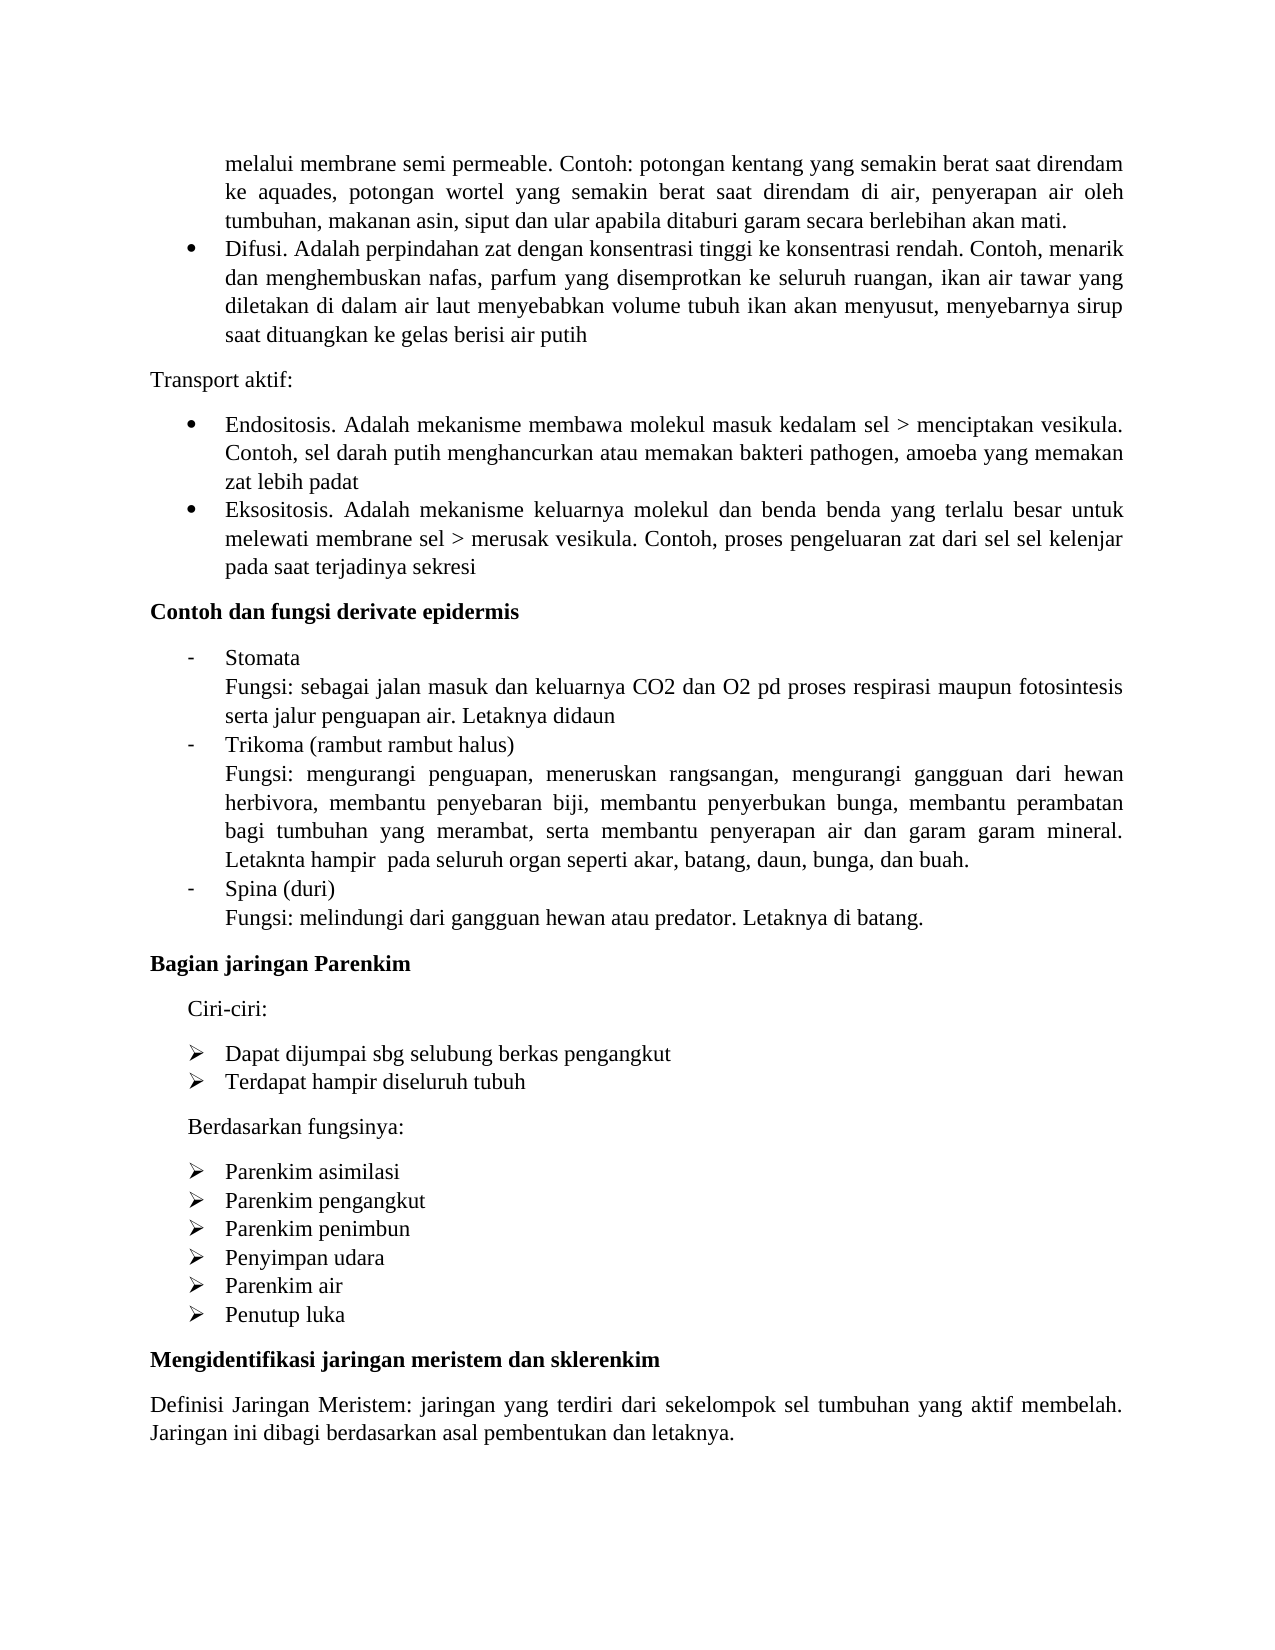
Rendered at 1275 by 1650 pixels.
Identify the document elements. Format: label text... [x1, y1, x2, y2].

list Endositosis. Adalah mekanisme membawa molekul masuk kedalam sel > menciptakan vesikula. Contoh, sel darah putih menghancurkan atau memakan bakteri pathogen, amoeba yang memakan zat lebih padat [187, 411, 1125, 494]
list Trikoma (rambut rambut halus) [187, 730, 1125, 758]
list Parenkim penimbun [187, 1215, 1125, 1242]
list Fungsi: sebagai jalan masuk dan keluarnya CO2 dan O2 pd proses respirasi maupun fotosintesis serta jalur penguapan air. Letaknya didaun [225, 673, 1125, 728]
list Fungsi: mengurangi penguapan, meneruskan rangsangan, mengurangi gangguan dari hewan herbivora, membantu penyebaran biji, membantu penyerbukan bunga, membantu perambatan bagi tumbuhan yang merambat, serta membantu penyerapan air dan garam garam mineral. Letaknta hampir pada seluruh organ seperti akar, batang, daun, bunga, dan buah. [225, 761, 1125, 872]
list Eksositosis. Adalah mekanisme keluarnya molekul dan benda benda yang terlalu besar untuk melewati membrane sel > merusak vesikula. Contoh, proses pengeluaran zat dari sel sel kelenjar pada saat terjadinya sekresi [187, 496, 1125, 579]
text Transport aktif: [150, 366, 1125, 392]
list Parenkim air [187, 1272, 1125, 1298]
text Mengidentifikasi jaringan meristem dan sklerenkim [150, 1346, 1125, 1372]
text Bagian jaringan Parenkim [150, 949, 1125, 976]
text Ciri-ciri: [150, 995, 1125, 1021]
list Difusi. Adalah perpindahan zat dengan konsentrasi tinggi ke konsentrasi rendah. Contoh, menarik dan menghembuskan nafas, parfum yang disemprotkan ke seluruh ruangan, ikan air tawar yang diletakan di dalam air laut menyebabkan volume tubuh ikan akan menyusut, menyebarnya sirup saat dituangkan ke gelas berisi air putih [187, 235, 1125, 347]
list Parenkim asimilasi [187, 1158, 1125, 1185]
list Stomata [187, 643, 1125, 671]
text Contoh dan fungsi derivate epidermis [150, 598, 1125, 624]
list Dapat dijumpai sbg selubung berkas pengangkut [187, 1040, 1125, 1066]
list Spina (duri) [187, 874, 1125, 902]
text Definisi Jaringan Meristem: jaringan yang terdiri dari sekelompok sel tumbuhan yang aktif membelah. Jaringan ini dibagi berdasarkan asal pembentukan dan letaknya. [150, 1391, 1125, 1446]
list Parenkim pengangkut [187, 1187, 1125, 1213]
list Terdapat hampir diseluruh tubuh [187, 1068, 1125, 1094]
list Fungsi: melindungi dari gangguan hewan atau predator. Letaknya di batang. [225, 904, 1125, 931]
text Berdasarkan fungsinya: [187, 1113, 1125, 1140]
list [187, 150, 1125, 233]
list Penutup luka [187, 1301, 1125, 1327]
list Penyimpan udara [187, 1244, 1125, 1270]
